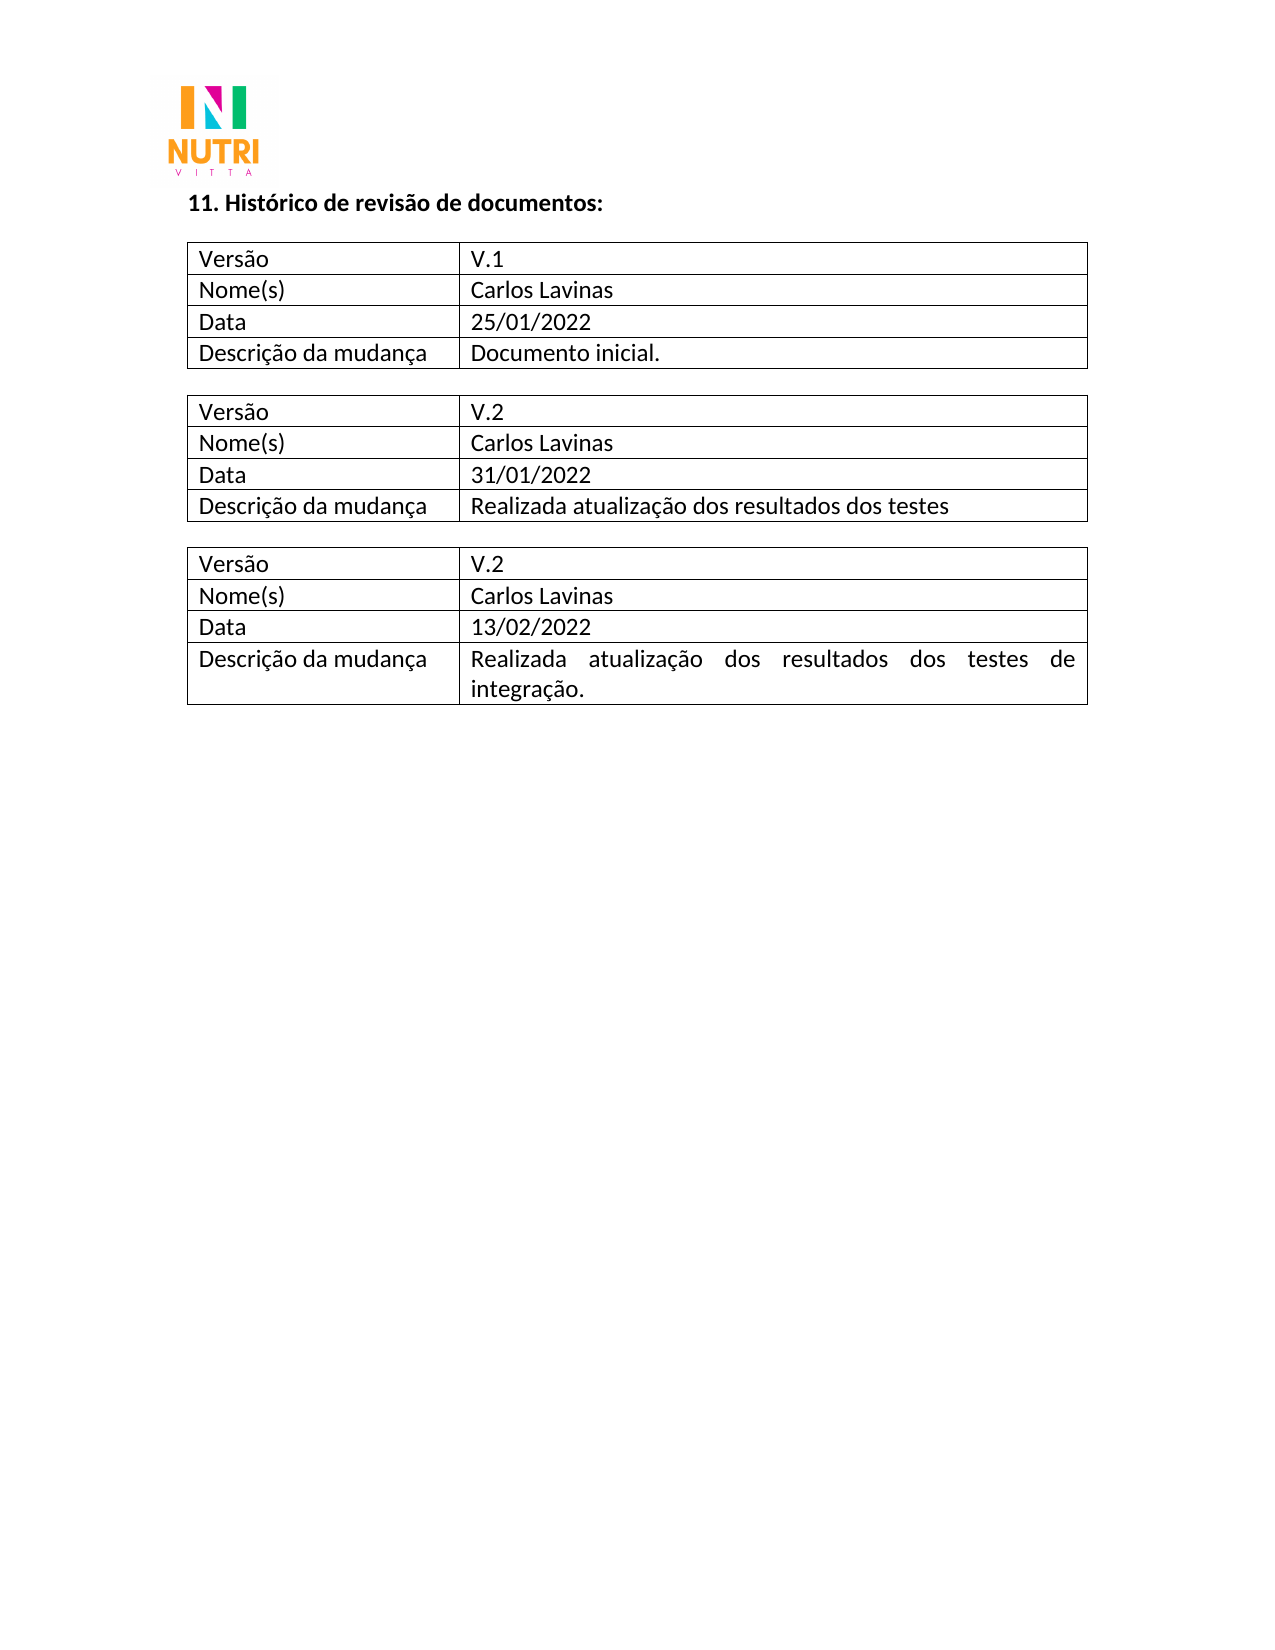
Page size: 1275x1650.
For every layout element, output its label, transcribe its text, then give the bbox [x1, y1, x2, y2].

table_header Versão [188, 396, 459, 426]
table_cell Realizada atualização dos resultados dos testes [460, 490, 1087, 521]
table_cell Realizada atualização dos resultados dos testes de integração. [460, 643, 1087, 704]
table_cell Data [188, 306, 459, 337]
picture [150, 75, 279, 188]
subtitle Histórico de revisão de documentos: [187, 187, 1125, 218]
table_cell Documento inicial. [460, 338, 1087, 368]
table_cell Descrição da mudança [188, 338, 459, 368]
table_header V.2 [460, 548, 1087, 579]
table_cell 13/02/2022 [460, 611, 1087, 642]
table_cell Nome(s) [188, 580, 459, 610]
table_cell Carlos Lavinas [460, 427, 1087, 458]
table_header V.1 [460, 243, 1087, 273]
table_cell Data [188, 459, 459, 489]
table_header Versão [188, 243, 459, 273]
table_cell Nome(s) [188, 275, 459, 305]
table_cell Descrição da mudança [188, 490, 459, 521]
table_cell Descrição da mudança [188, 643, 459, 704]
table_header V.2 [460, 396, 1087, 426]
table_cell Data [188, 611, 459, 642]
table_cell 25/01/2022 [460, 306, 1087, 337]
table_cell Carlos Lavinas [460, 580, 1087, 610]
table_cell Nome(s) [188, 427, 459, 458]
table_header Versão [188, 548, 459, 579]
table_cell 31/01/2022 [460, 459, 1087, 489]
table_cell Carlos Lavinas [460, 275, 1087, 305]
